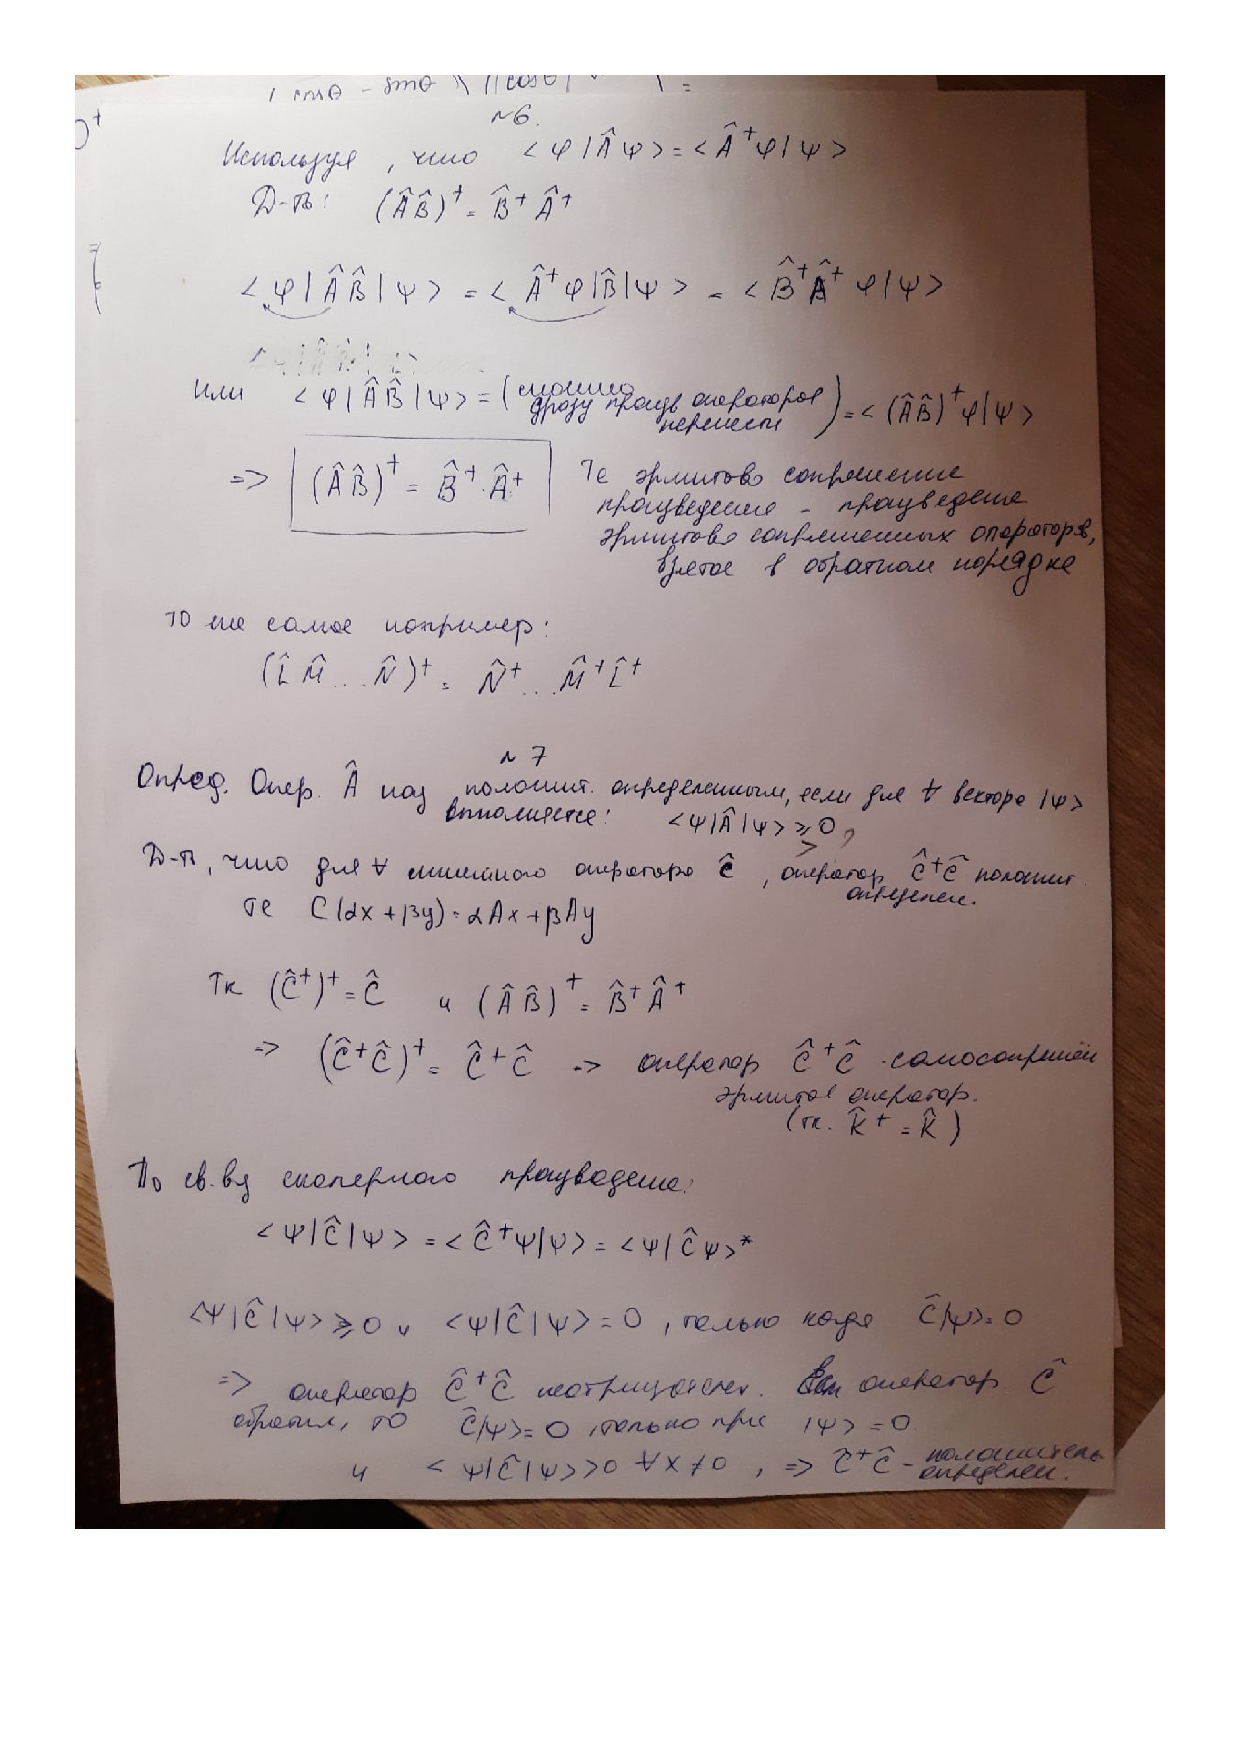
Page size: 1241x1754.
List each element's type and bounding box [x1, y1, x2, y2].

picture [75, 75, 1166, 1529]
